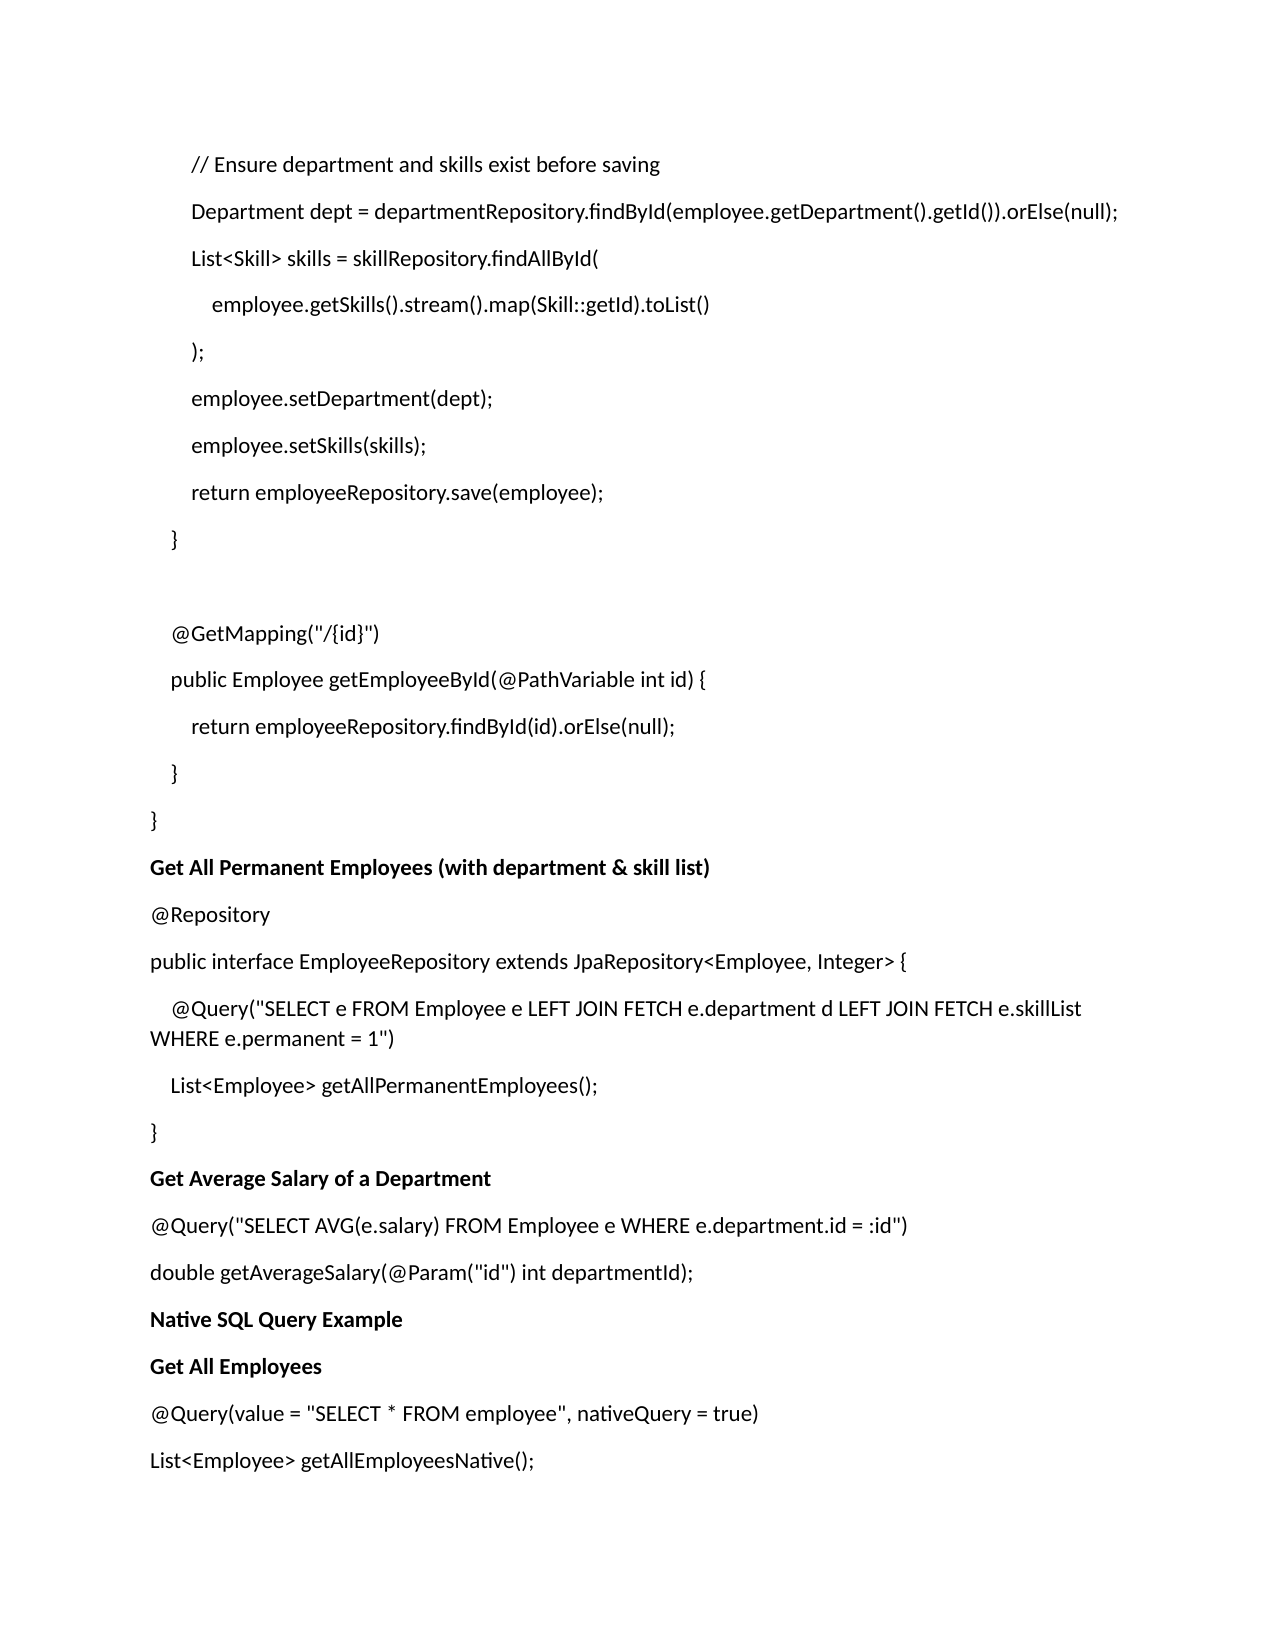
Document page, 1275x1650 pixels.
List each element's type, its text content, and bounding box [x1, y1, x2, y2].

text } [150, 759, 1125, 787]
text employee.getSkills().stream().map(Skill::getId).toList() [150, 291, 1125, 319]
text Department dept = departmentRepository.findById(employee.getDepartment().getId()).orElse(null); [150, 197, 1125, 225]
text @Query("SELECT e FROM Employee e LEFT JOIN FETCH e.department d LEFT JOIN FETCH e.skillList WHERE e.permanent = 1") [150, 994, 1125, 1052]
text Get Average Salary of a Department [150, 1164, 1125, 1193]
text List<Skill> skills = skillRepository.findAllById( [150, 244, 1125, 272]
text // Ensure department and skills exist before saving [150, 150, 1125, 178]
text } [150, 806, 1125, 834]
text List<Employee> getAllPermanentEmployees(); [150, 1071, 1125, 1099]
text } [150, 525, 1125, 553]
text public Employee getEmployeeById(@PathVariable int id) { [150, 666, 1125, 694]
text double getAverageSalary(@Param("id") int departmentId); [150, 1258, 1125, 1286]
text @Query("SELECT AVG(e.salary) FROM Employee e WHERE e.department.id = :id") [150, 1211, 1125, 1239]
text @Query(value = "SELECT * FROM employee", nativeQuery = true) [150, 1399, 1125, 1427]
text return employeeRepository.findById(id).orElse(null); [150, 712, 1125, 741]
text employee.setSkills(skills); [150, 431, 1125, 459]
text return employeeRepository.save(employee); [150, 478, 1125, 506]
text List<Employee> getAllEmployeesNative(); [150, 1446, 1125, 1474]
text employee.setDepartment(dept); [150, 384, 1125, 412]
text Native SQL Query Example [150, 1305, 1125, 1333]
text @Repository [150, 900, 1125, 928]
text Get All Permanent Employees (with department & skill list) [150, 853, 1125, 881]
text } [150, 1118, 1125, 1146]
text public interface EmployeeRepository extends JpaRepository<Employee, Integer> { [150, 947, 1125, 975]
text @GetMapping("/{id}") [150, 619, 1125, 647]
text ); [150, 337, 1125, 366]
text Get All Employees [150, 1352, 1125, 1380]
